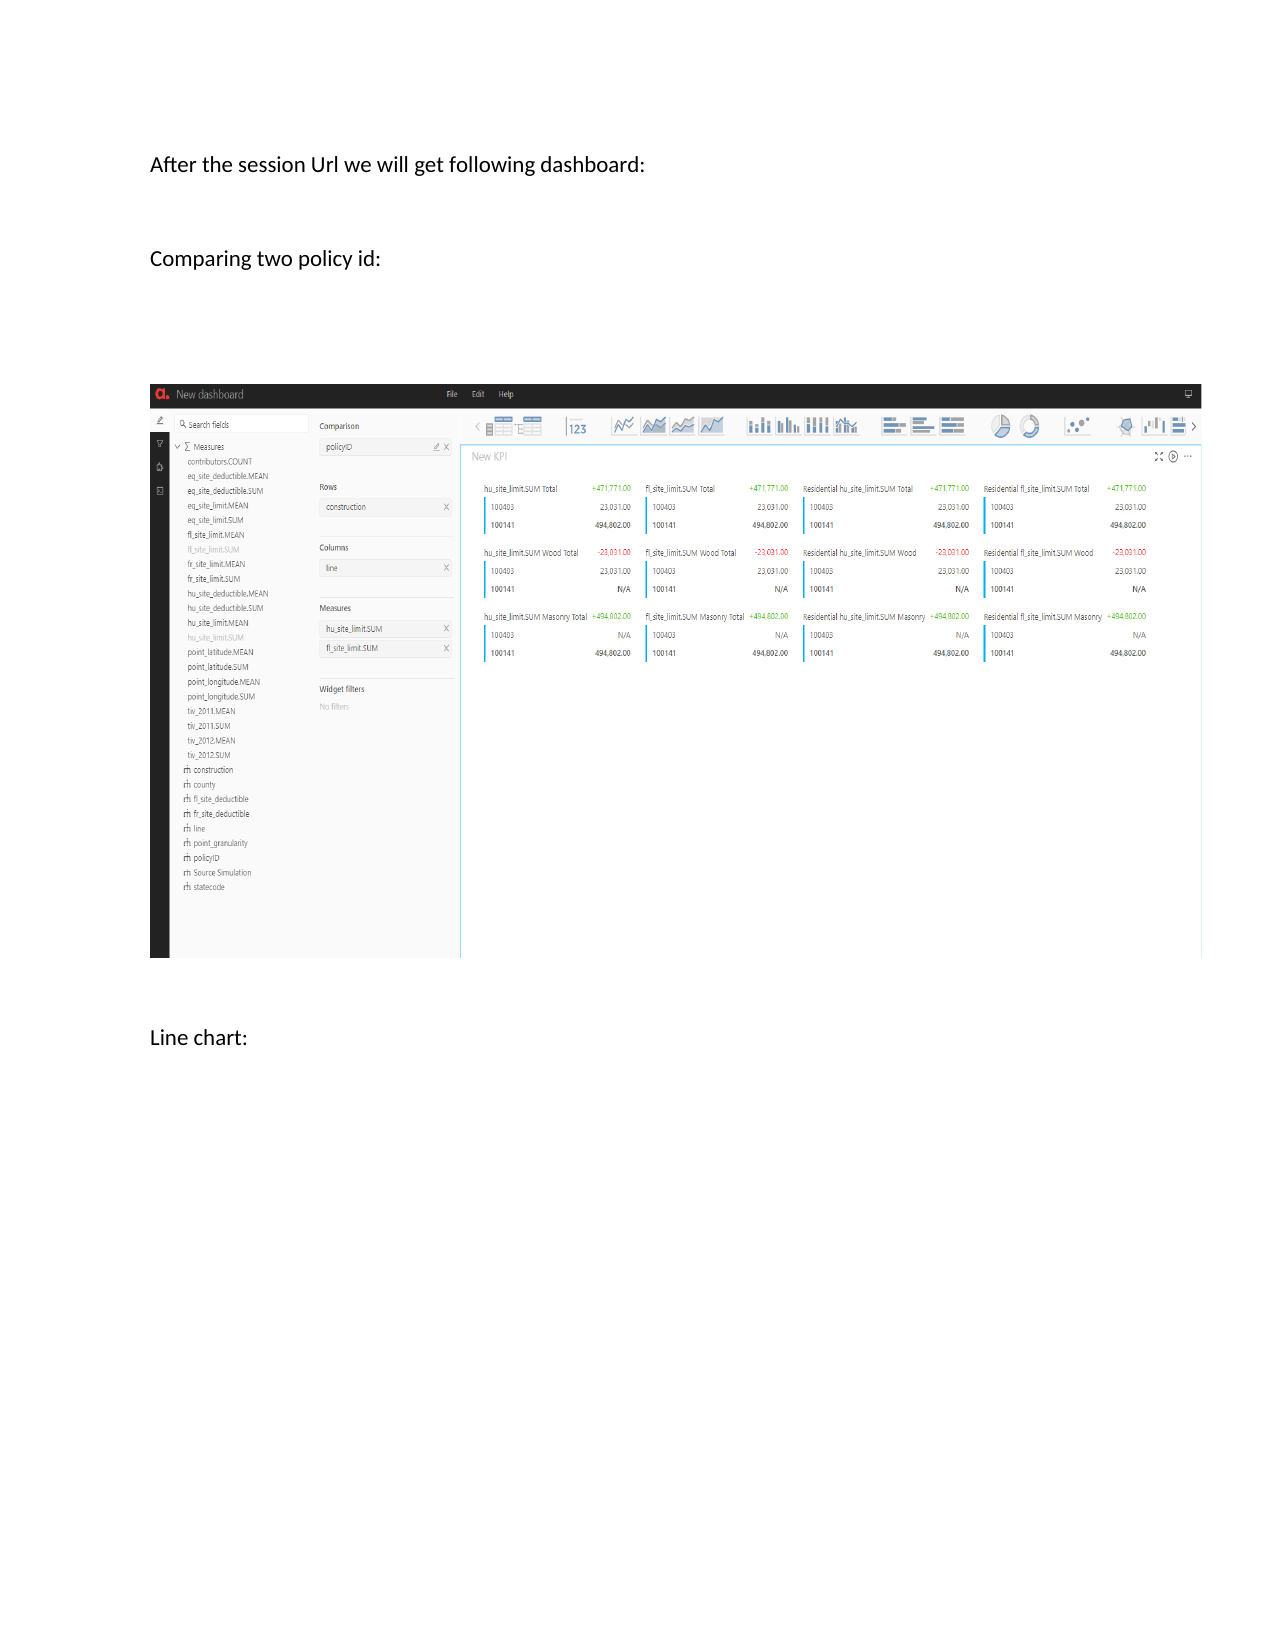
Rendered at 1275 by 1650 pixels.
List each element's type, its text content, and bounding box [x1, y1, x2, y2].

text Line chart: [150, 1023, 1125, 1052]
text After the session Url we will get following dashboard: [150, 150, 1125, 178]
picture [150, 384, 1202, 958]
text Comparing two policy id: [150, 244, 1125, 272]
